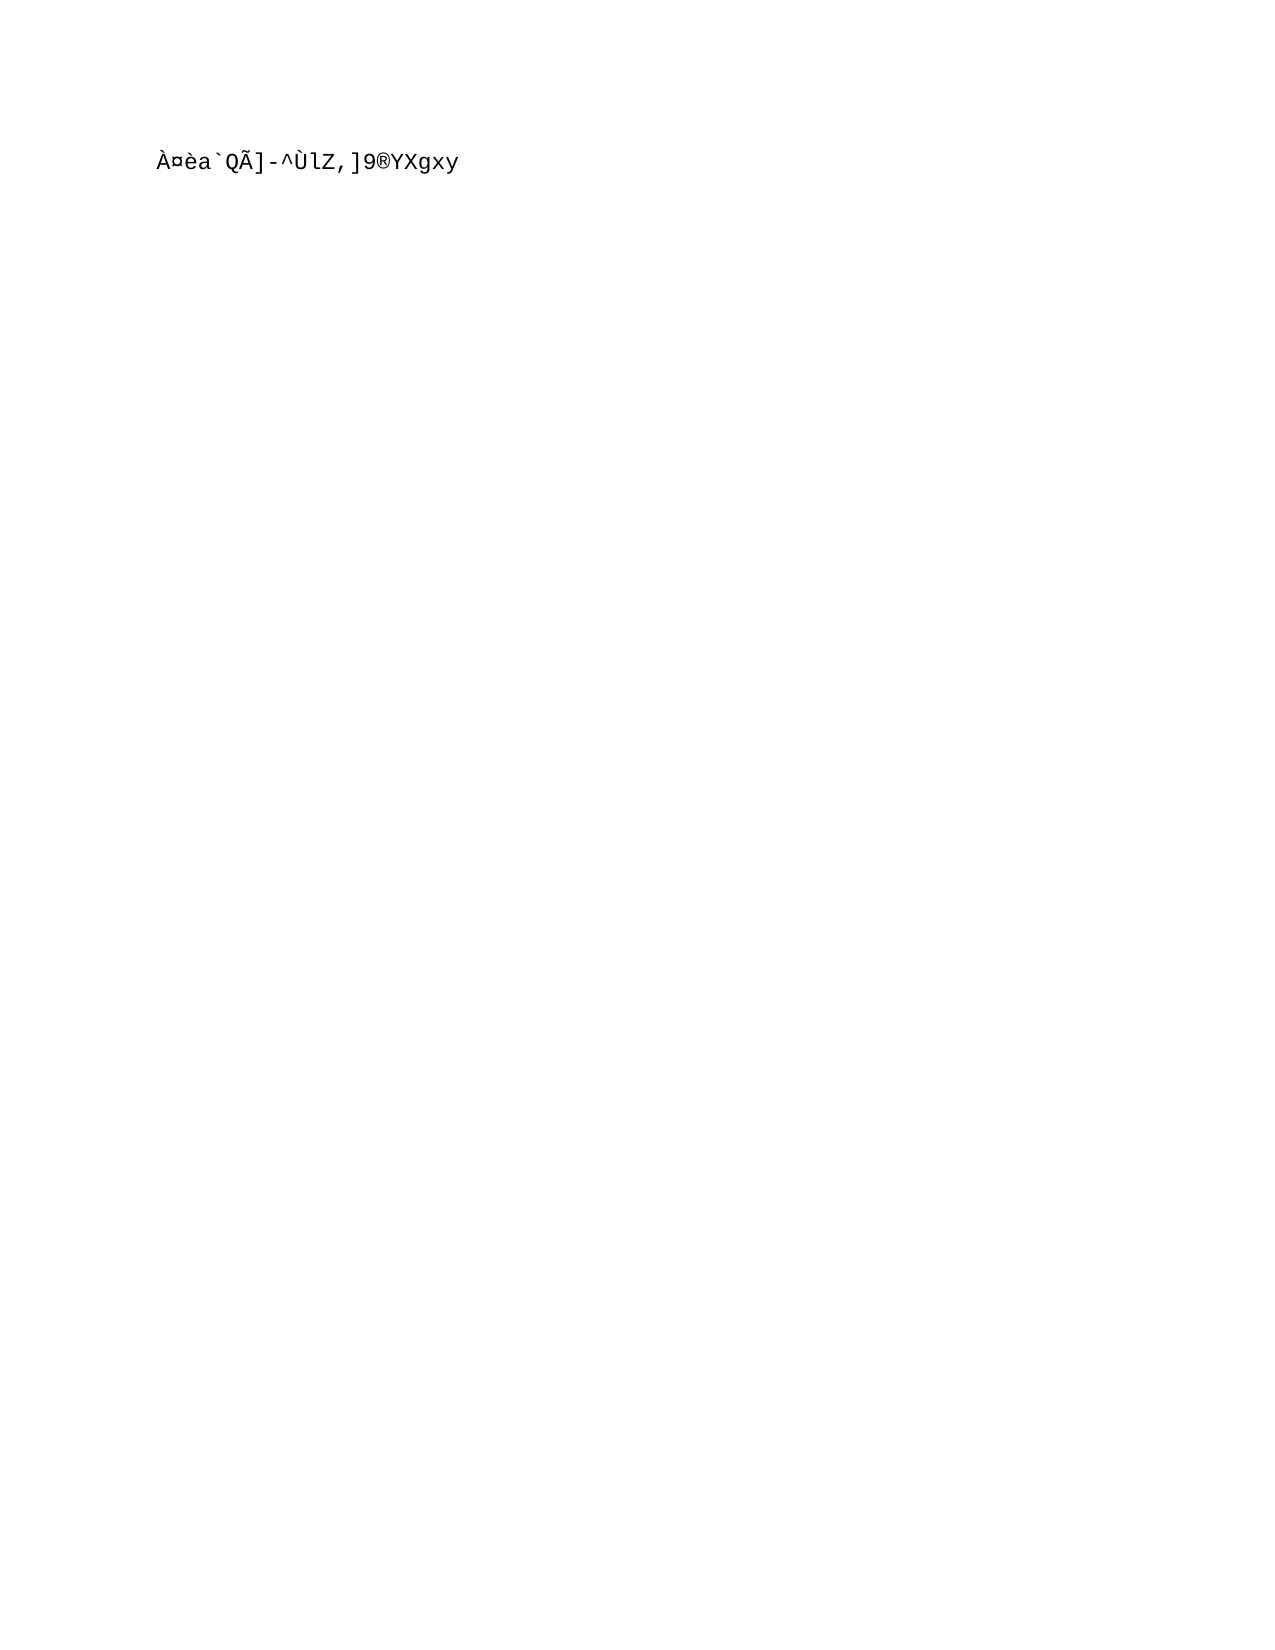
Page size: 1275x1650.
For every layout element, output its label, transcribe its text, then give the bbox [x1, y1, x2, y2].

text ZˆlÓ¸?À¤èa`QÃ]-^ÙlZ,]9®YXgxyÇCæcŸ¶ß¤&<;Ã±XÍKøòÀ°¹òÜ2{Ä!ãÉ˜ÄØ.Ó_…¹wG•<0ä©‡áó³6¦Å;Ÿ†"À8ŸnÊ¾ """"""— [156, 150, 1118, 176]
